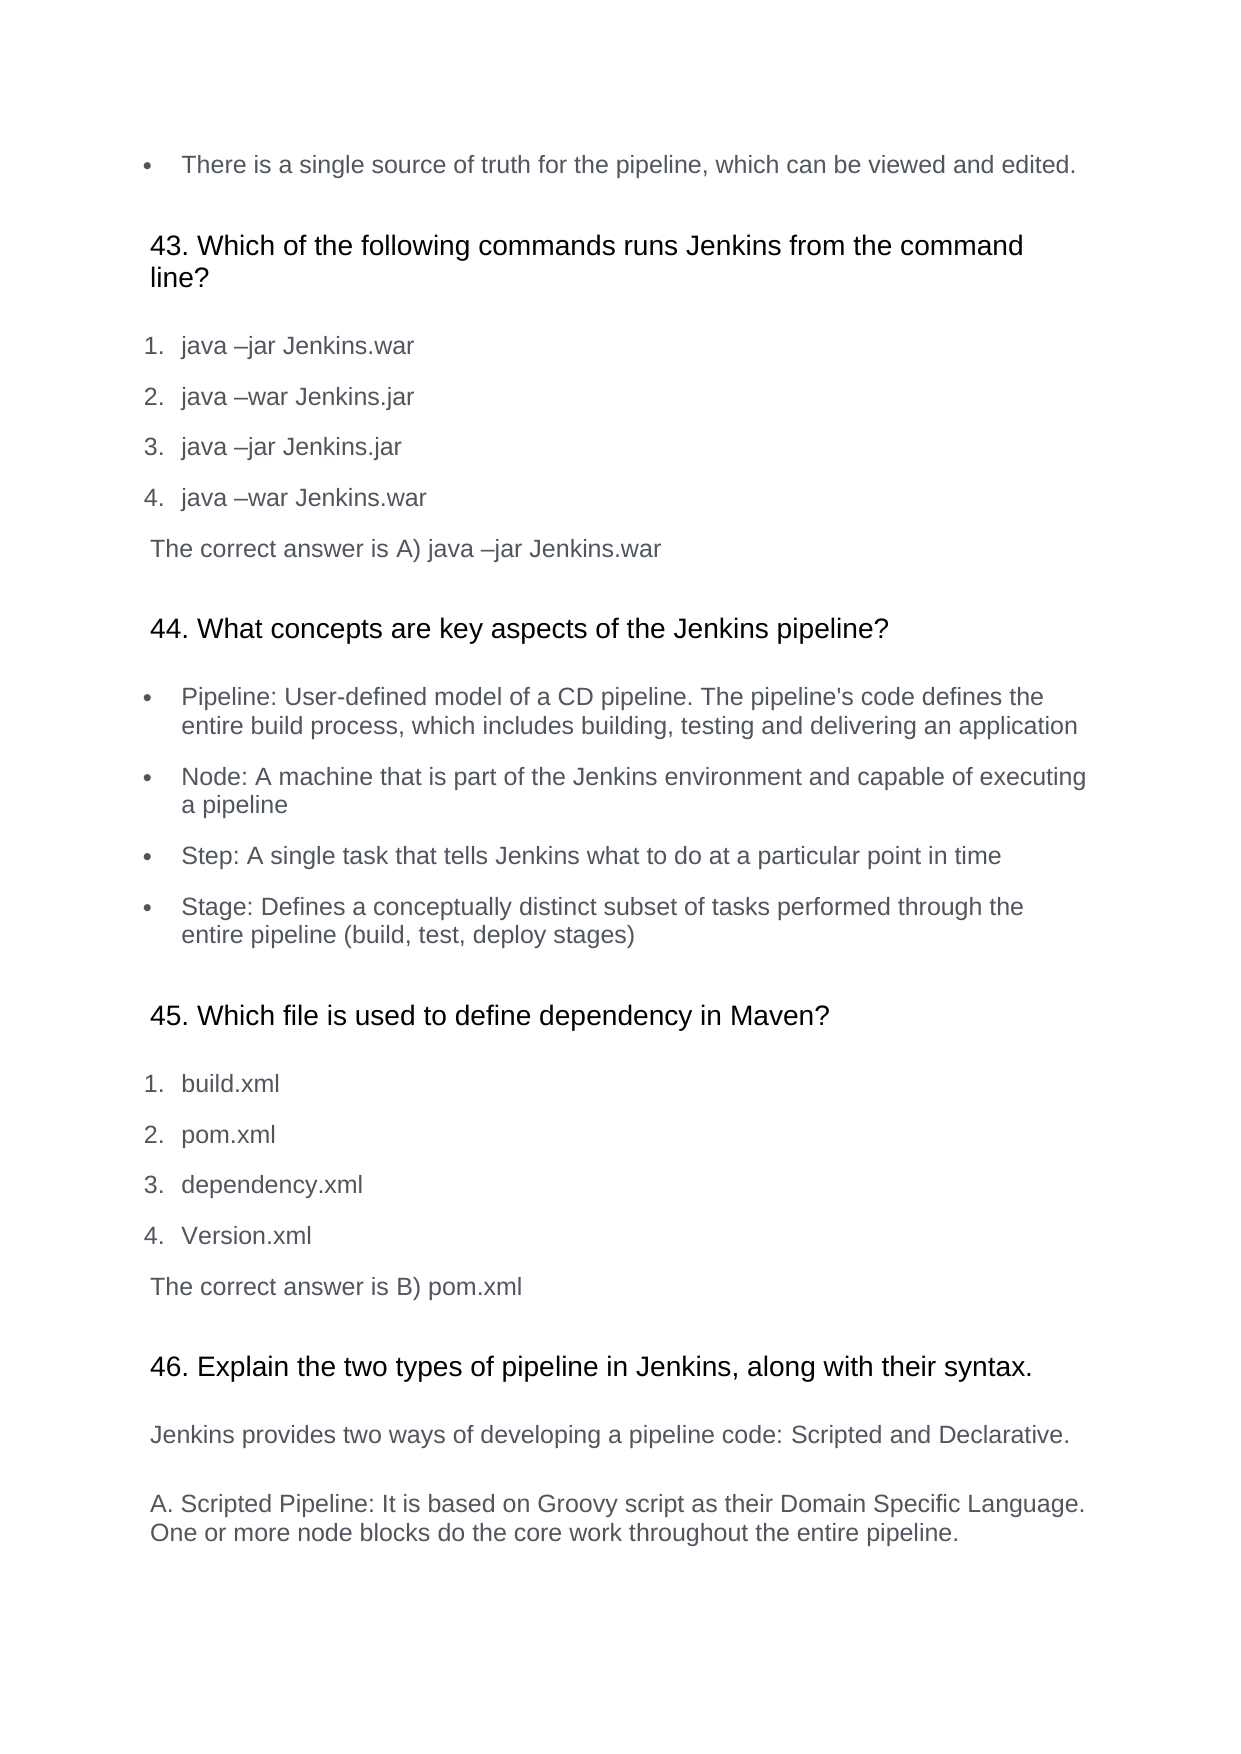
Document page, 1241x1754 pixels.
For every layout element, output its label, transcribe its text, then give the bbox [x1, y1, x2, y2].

text Jenkins provides two ways of developing a pipeline code: Scripted and Declarative. [150, 1420, 1090, 1449]
list build.xml [144, 1069, 1090, 1098]
text 44. What concepts are key aspects of the Jenkins pipeline? [150, 612, 1090, 645]
text A. Scripted Pipeline: It is based on Groovy script as their Domain Specific Language. One or more node blocks do the core work throughout the entire pipeline. [150, 1489, 1090, 1547]
list Step: A single task that tells Jenkins what to do at a particular point in time [144, 841, 1090, 870]
text 46. Explain the two types of pipeline in Jenkins, along with their syntax. [150, 1350, 1090, 1383]
text 45. Which file is used to define dependency in Maven? [150, 999, 1090, 1031]
list Version.xml [144, 1221, 1090, 1249]
list java –war Jenkins.jar [144, 382, 1090, 410]
list java –war Jenkins.war [144, 483, 1090, 512]
list java –jar Jenkins.war [144, 331, 1090, 360]
text The correct answer is B) pom.xml [150, 1271, 1090, 1300]
list Pipeline: User-defined model of a CD pipeline. The pipeline's code defines the entire build process, which includes building, testing and delivering an application [144, 682, 1090, 740]
list java –jar Jenkins.jar [144, 432, 1090, 461]
list Node: A machine that is part of the Jenkins environment and capable of executing a pipeline [144, 762, 1090, 819]
list Stage: Defines a conceptually distinct subset of tasks performed through the entire pipeline (build, test, deploy stages) [144, 892, 1090, 949]
list pom.xml [144, 1119, 1090, 1148]
list There is a single source of truth for the pipeline, which can be viewed and edited. [144, 150, 1090, 179]
text The correct answer is A) java –jar Jenkins.war [150, 533, 1090, 562]
list dependency.xml [144, 1170, 1090, 1199]
text 43. Which of the following commands runs Jenkins from the command line? [150, 229, 1090, 293]
